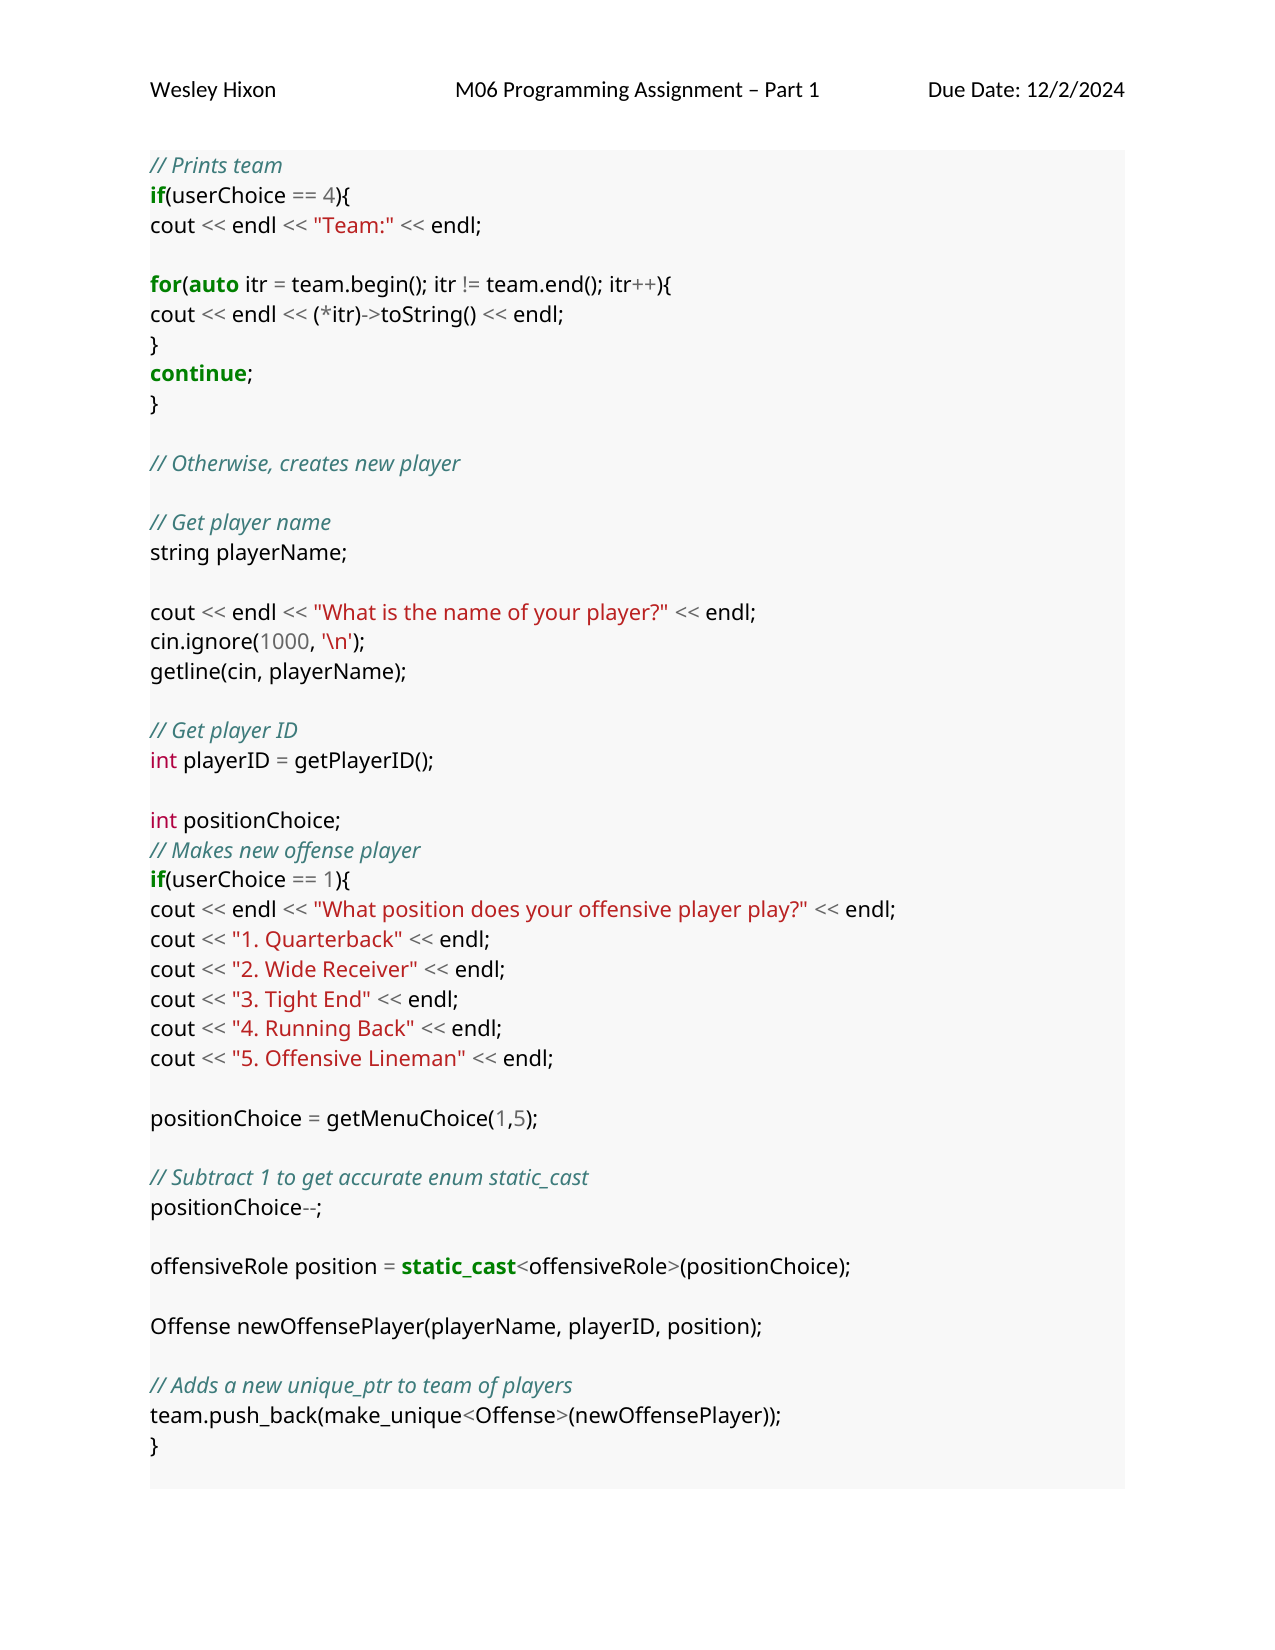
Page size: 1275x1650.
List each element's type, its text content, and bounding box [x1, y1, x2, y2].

text // Get player name [150, 507, 1125, 537]
text // Subtract 1 to get accurate enum static_cast [150, 1162, 1125, 1192]
text string playerName; [150, 537, 1125, 567]
text Offense newOffensePlayer(playerName, playerID, position); [150, 1311, 1125, 1341]
text // Prints team [150, 150, 1125, 180]
text } [150, 329, 1125, 358]
text cin.ignore(1000, '\n'); [150, 626, 1125, 656]
text positionChoice = getMenuChoice(1,5); [150, 1103, 1125, 1132]
text int positionChoice; [150, 805, 1125, 834]
text if(userChoice == 4){ [150, 180, 1125, 209]
text for(auto itr = team.begin(); itr != team.end(); itr++){ [150, 269, 1125, 299]
text cout << endl << "Team:" << endl; [150, 209, 1125, 239]
text // Otherwise, creates new player [150, 448, 1125, 477]
text cout << "3. Tight End" << endl; [150, 983, 1125, 1013]
text cout << endl << "What position does your offensive player play?" << endl; [150, 894, 1125, 924]
text cout << endl << (*itr)->toString() << endl; [150, 299, 1125, 329]
text team.push_back(make_unique<Offense>(newOffensePlayer)); [150, 1400, 1125, 1430]
text positionChoice--; [150, 1192, 1125, 1222]
text // Get player ID [150, 716, 1125, 745]
text cout << "2. Wide Receiver" << endl; [150, 954, 1125, 983]
text cout << "4. Running Back" << endl; [150, 1013, 1125, 1043]
text continue; [150, 358, 1125, 388]
text int playerID = getPlayerID(); [150, 745, 1125, 775]
text } [150, 1430, 1125, 1460]
text getline(cin, playerName); [150, 656, 1125, 686]
text offensiveRole position = static_cast<offensiveRole>(positionChoice); [150, 1251, 1125, 1281]
text // Makes new offense player [150, 834, 1125, 864]
text cout << endl << "What is the name of your player?" << endl; [150, 596, 1125, 626]
text cout << "5. Offensive Lineman" << endl; [150, 1043, 1125, 1073]
text if(userChoice == 1){ [150, 864, 1125, 894]
text cout << "1. Quarterback" << endl; [150, 924, 1125, 954]
text } [150, 388, 1125, 418]
text // Adds a new unique_ptr to team of players [150, 1370, 1125, 1400]
